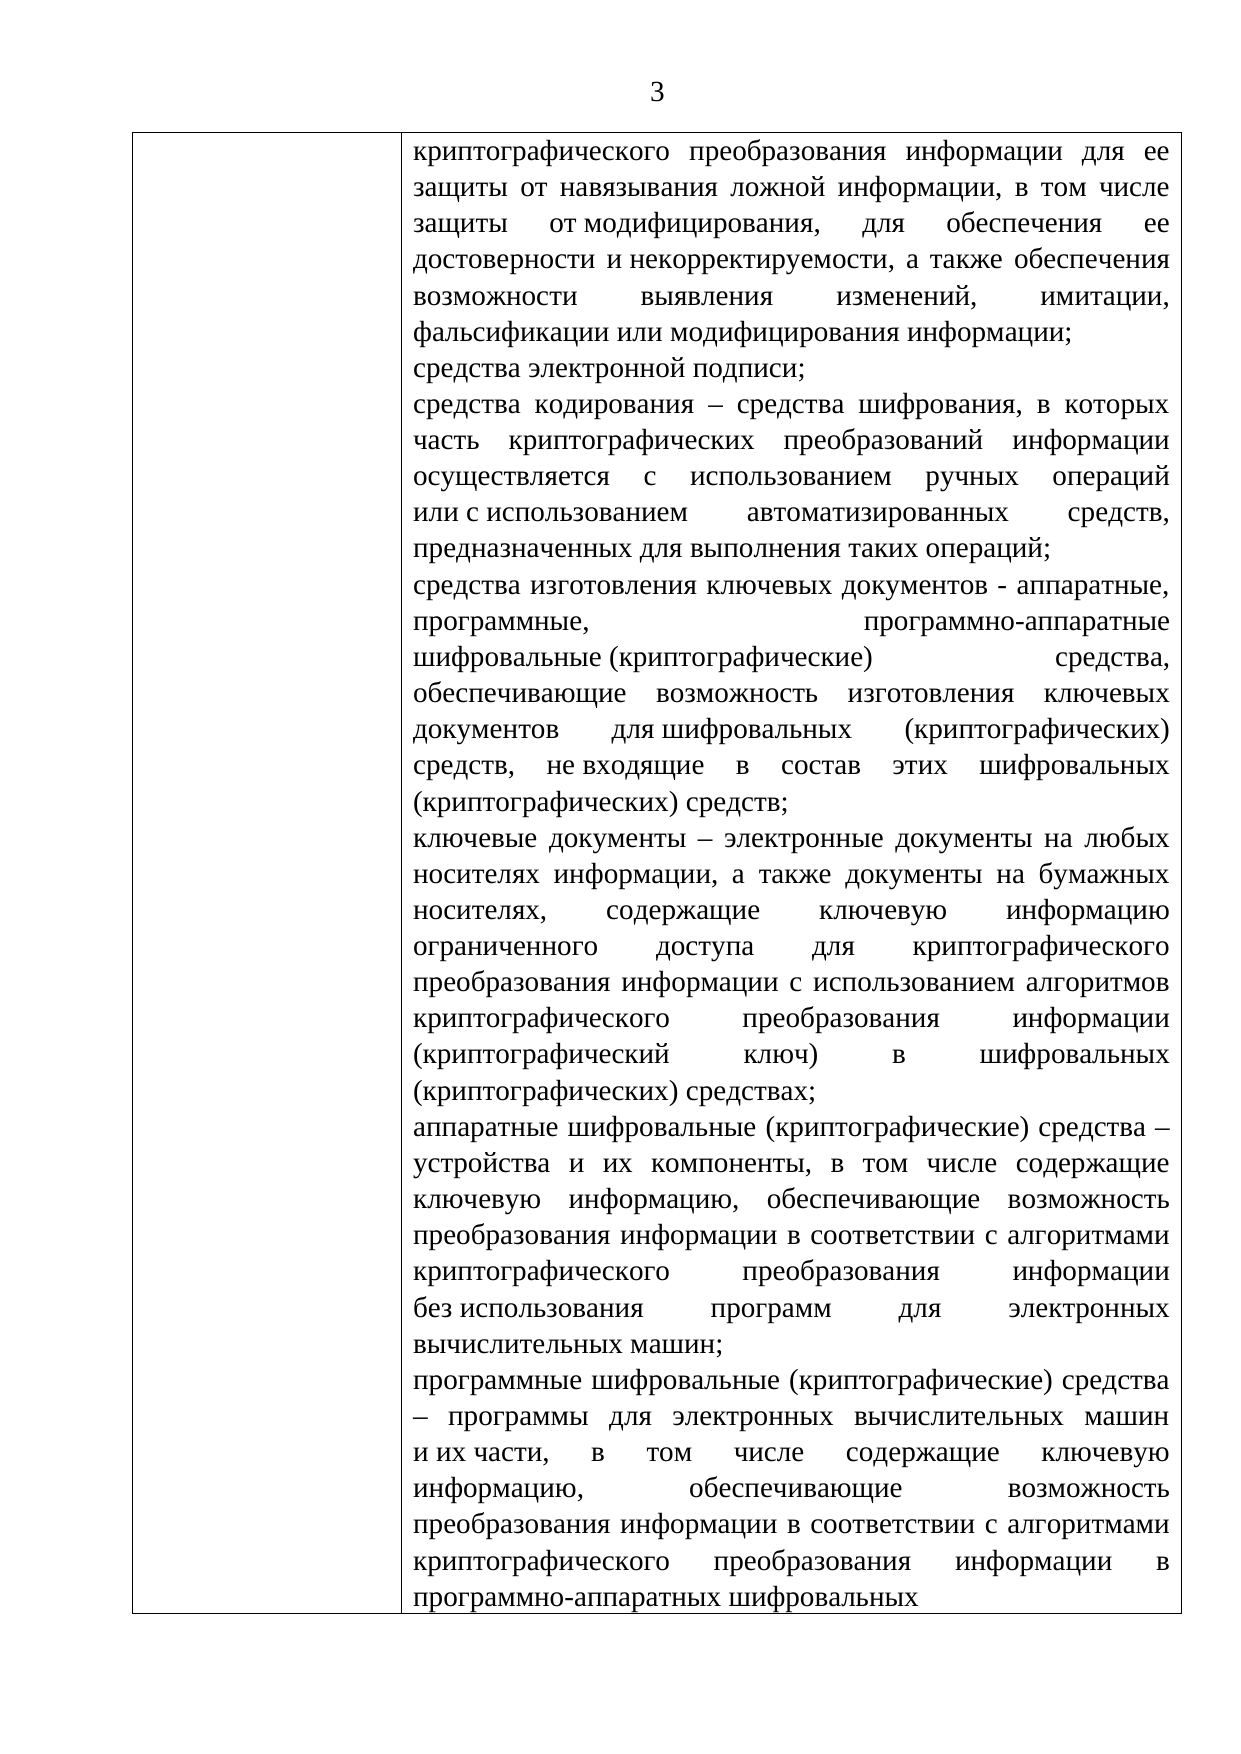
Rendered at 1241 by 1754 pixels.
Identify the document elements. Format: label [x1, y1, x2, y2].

table_cell [133, 133, 401, 1612]
table_cell [402, 133, 1181, 1612]
